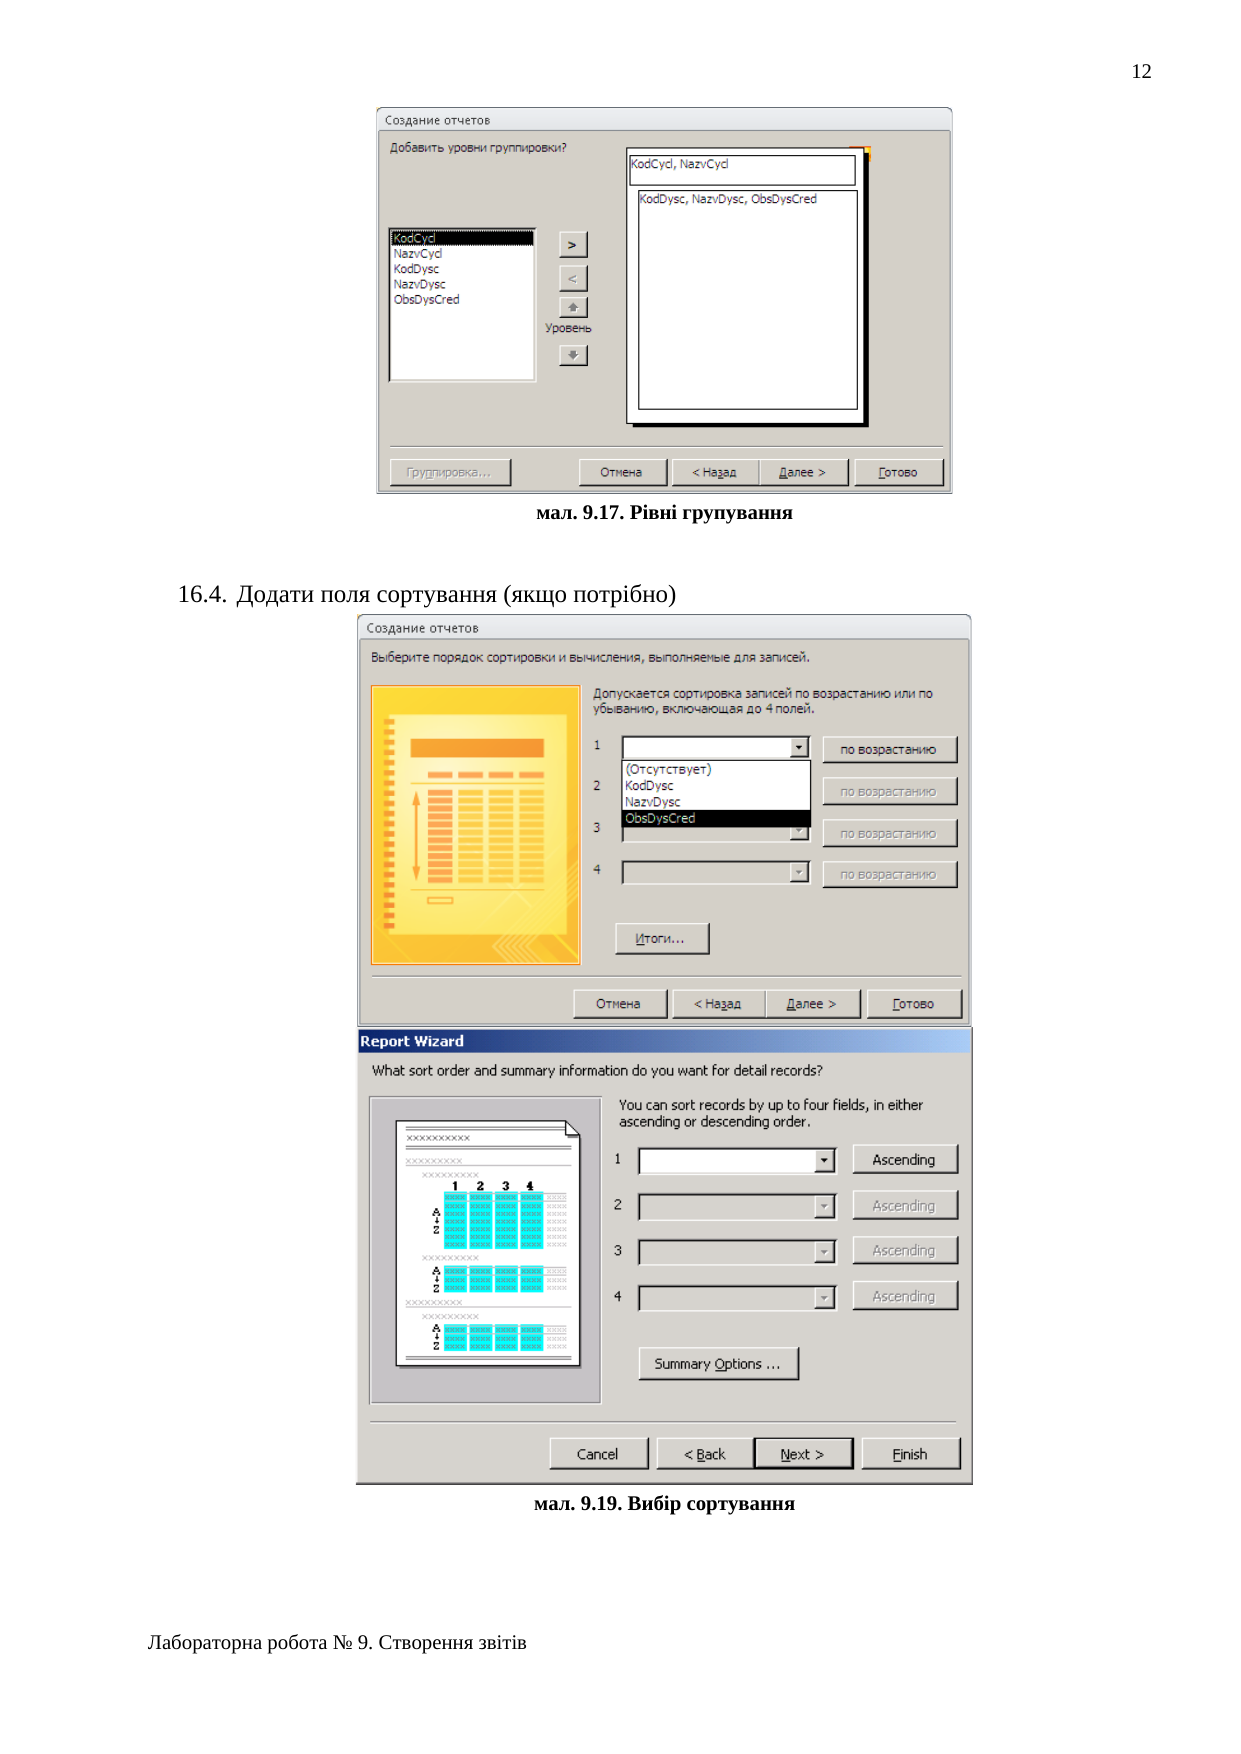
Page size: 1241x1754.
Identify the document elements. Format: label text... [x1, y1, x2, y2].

picture [376, 107, 953, 494]
text мал. 9.17. Рівні групування [148, 499, 1181, 524]
list Додати поля сортування (якщо потрібно) [177, 579, 1181, 608]
picture [355, 614, 973, 1485]
text мал. 9.19. Вибір сортування [148, 1491, 1181, 1515]
